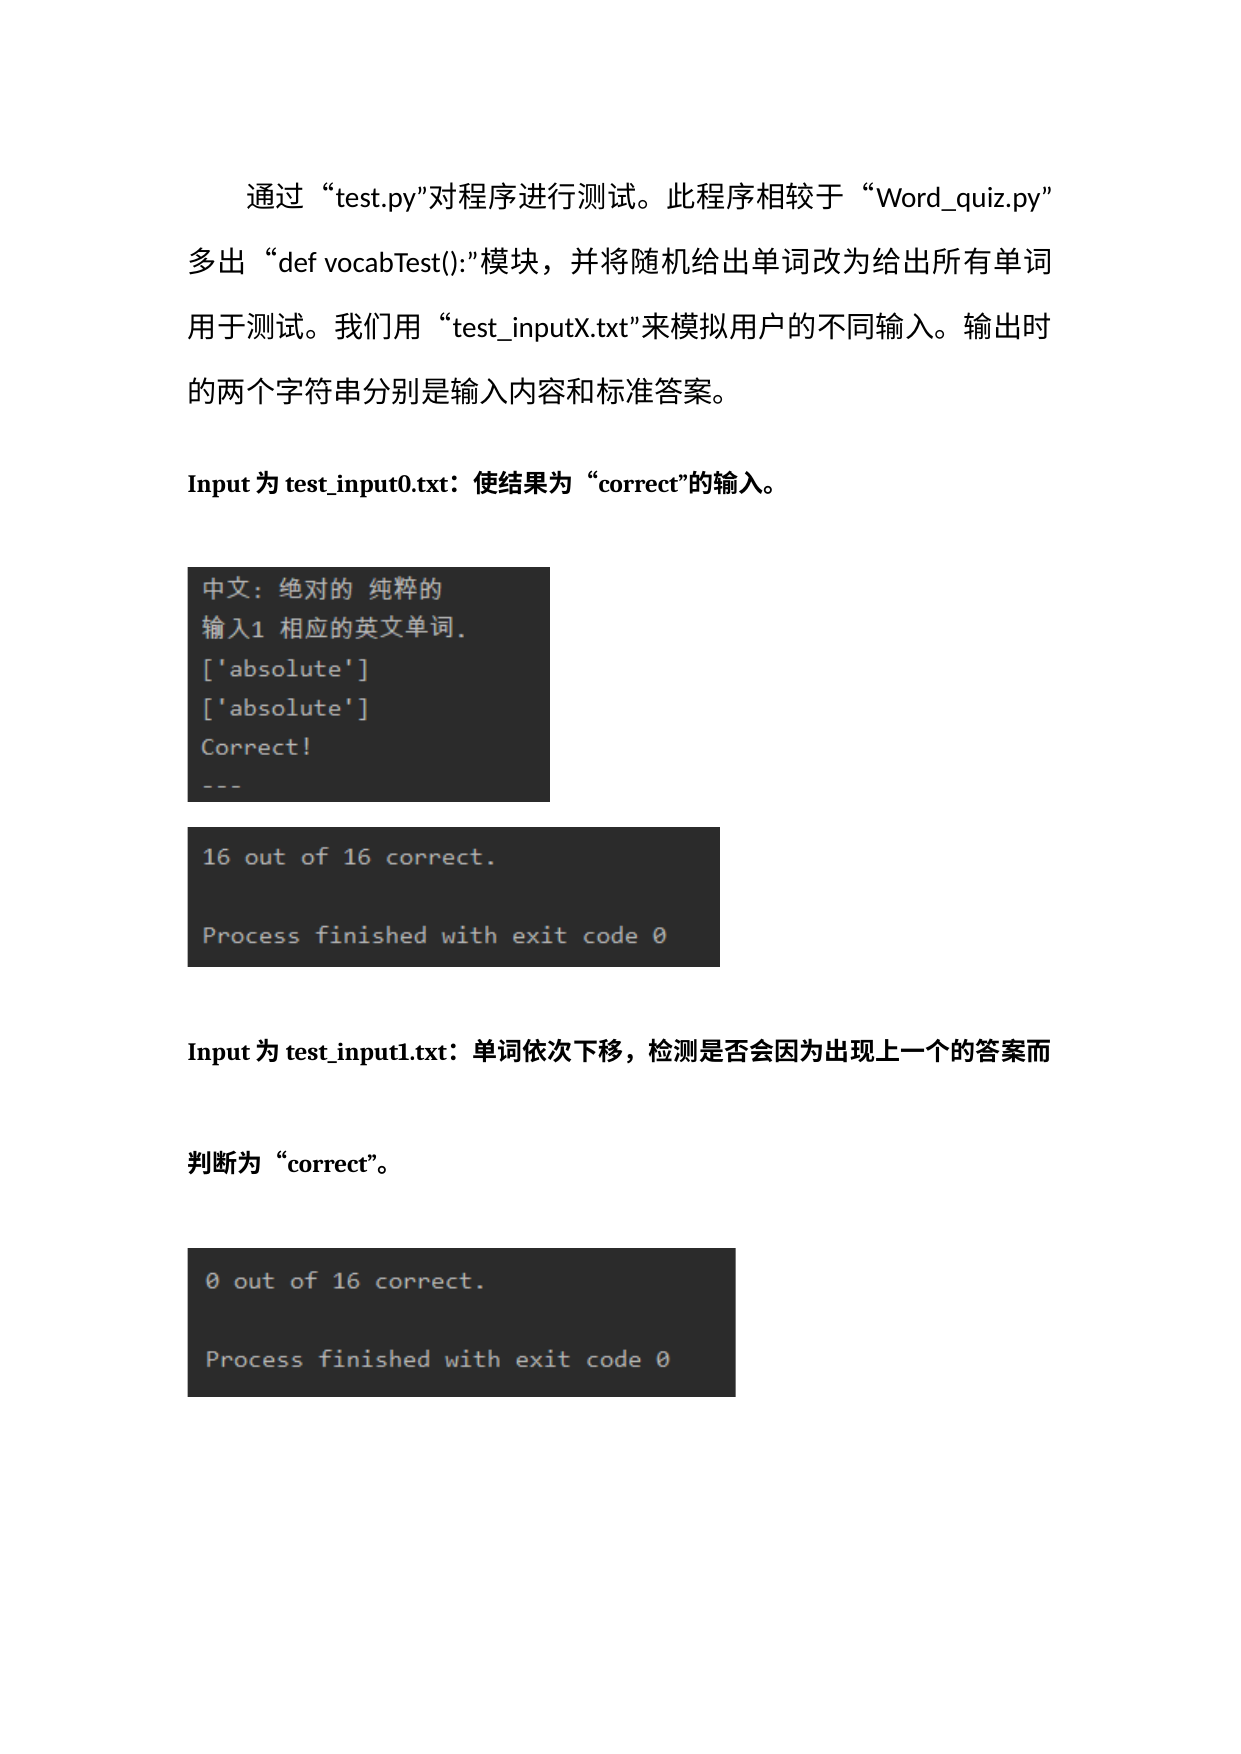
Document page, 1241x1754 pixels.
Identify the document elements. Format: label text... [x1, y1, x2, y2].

subtitle Input为test_input1.txt：单词依次下移，检测是否会因为出现上一个的答案而判断为“correct”。 [187, 1017, 1053, 1194]
picture [187, 1248, 736, 1397]
picture [187, 567, 550, 802]
subtitle Input为test_input0.txt：使结果为“correct”的输入。 [187, 449, 1053, 514]
picture [187, 827, 720, 967]
text 通过“test.py”对程序进行测试。此程序相较于“Word_quiz.py”多出“def vocabTest():”模块，并将随机给出单词改为给出所有单词用于测试。我们用“test_inputX.txt”来模拟用户的不同输入。输出时的两个字符串分别是输入内容和标准答案。 [187, 162, 1053, 422]
